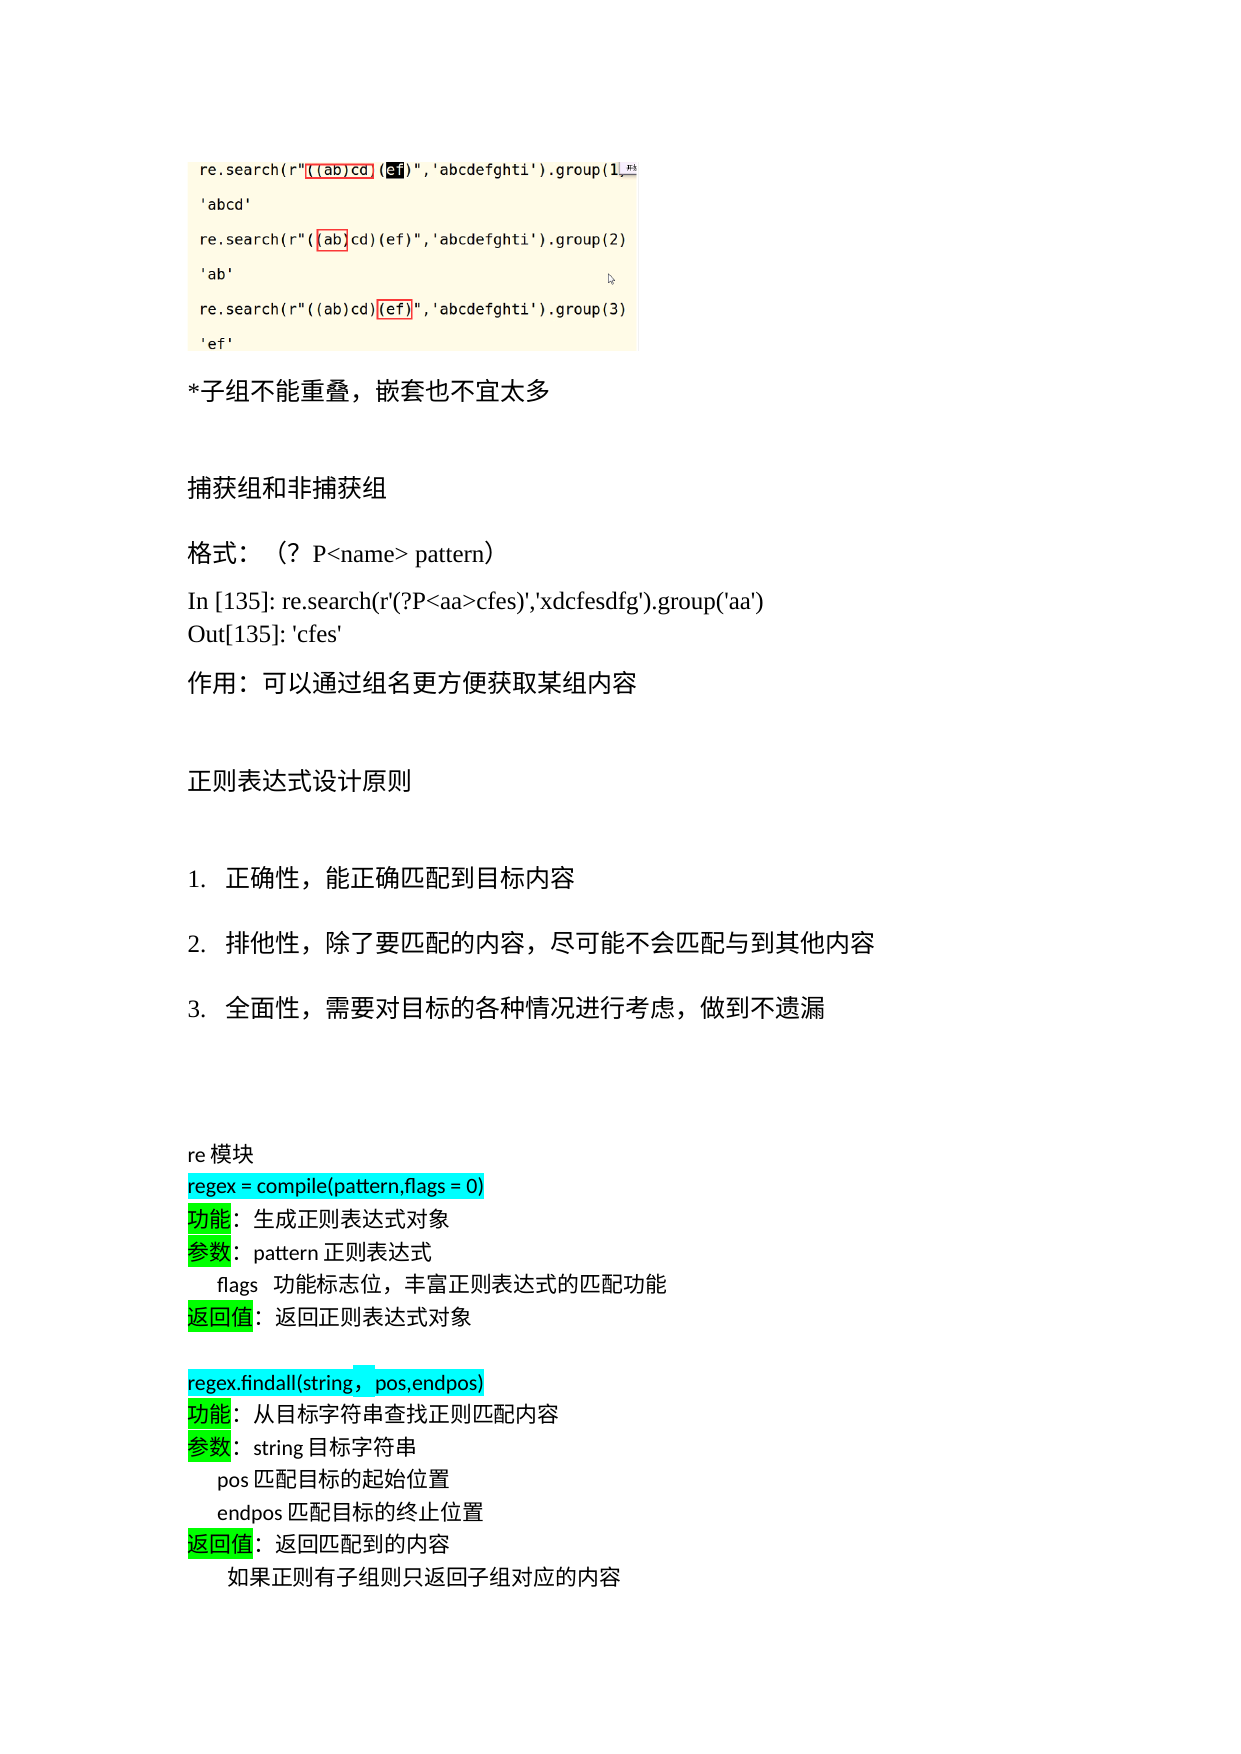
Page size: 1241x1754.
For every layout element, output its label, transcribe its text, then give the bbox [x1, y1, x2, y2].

text 正则表达式设计原则 [187, 747, 1053, 812]
text 功能：生成正则表达式对象 [187, 1202, 1053, 1234]
text endpos匹配目标的终止位置 [187, 1494, 1053, 1527]
text 捕获组和非捕获组 [187, 454, 1053, 519]
list 排他性，除了要匹配的内容，尽可能不会匹配与到其他内容 [187, 909, 1053, 974]
text 格式：（？P<name> pattern） [187, 519, 1053, 584]
text re模块 [187, 1137, 1053, 1169]
picture [187, 162, 639, 351]
list 正确性，能正确匹配到目标内容 [187, 844, 1053, 909]
text flags 功能标志位，丰富正则表达式的匹配功能 [187, 1267, 1053, 1299]
text 参数：pattern正则表达式 [187, 1234, 1053, 1267]
text pos匹配目标的起始位置 [187, 1462, 1053, 1494]
text 如果正则有子组则只返回子组对应的内容 [187, 1559, 1053, 1592]
text In [135]: re.search(r'(?P<aa>cfes)','xdcfesdfg').group('aa') [187, 584, 1053, 617]
text regex.findall(string，pos,endpos) [187, 1364, 1053, 1397]
list 全面性，需要对目标的各种情况进行考虑，做到不遗漏 [187, 974, 1053, 1039]
text 作用：可以通过组名更方便获取某组内容 [187, 649, 1053, 714]
text 参数：string目标字符串 [187, 1429, 1053, 1462]
text 返回值：返回匹配到的内容 [187, 1527, 1053, 1559]
text 返回值：返回正则表达式对象 [187, 1299, 1053, 1332]
text *子组不能重叠，嵌套也不宜太多 [187, 357, 1053, 422]
text Out[135]: 'cfes' [187, 617, 1053, 649]
text regex = compile(pattern,flags = 0) [187, 1169, 1053, 1202]
text 功能：从目标字符串查找正则匹配内容 [187, 1397, 1053, 1429]
